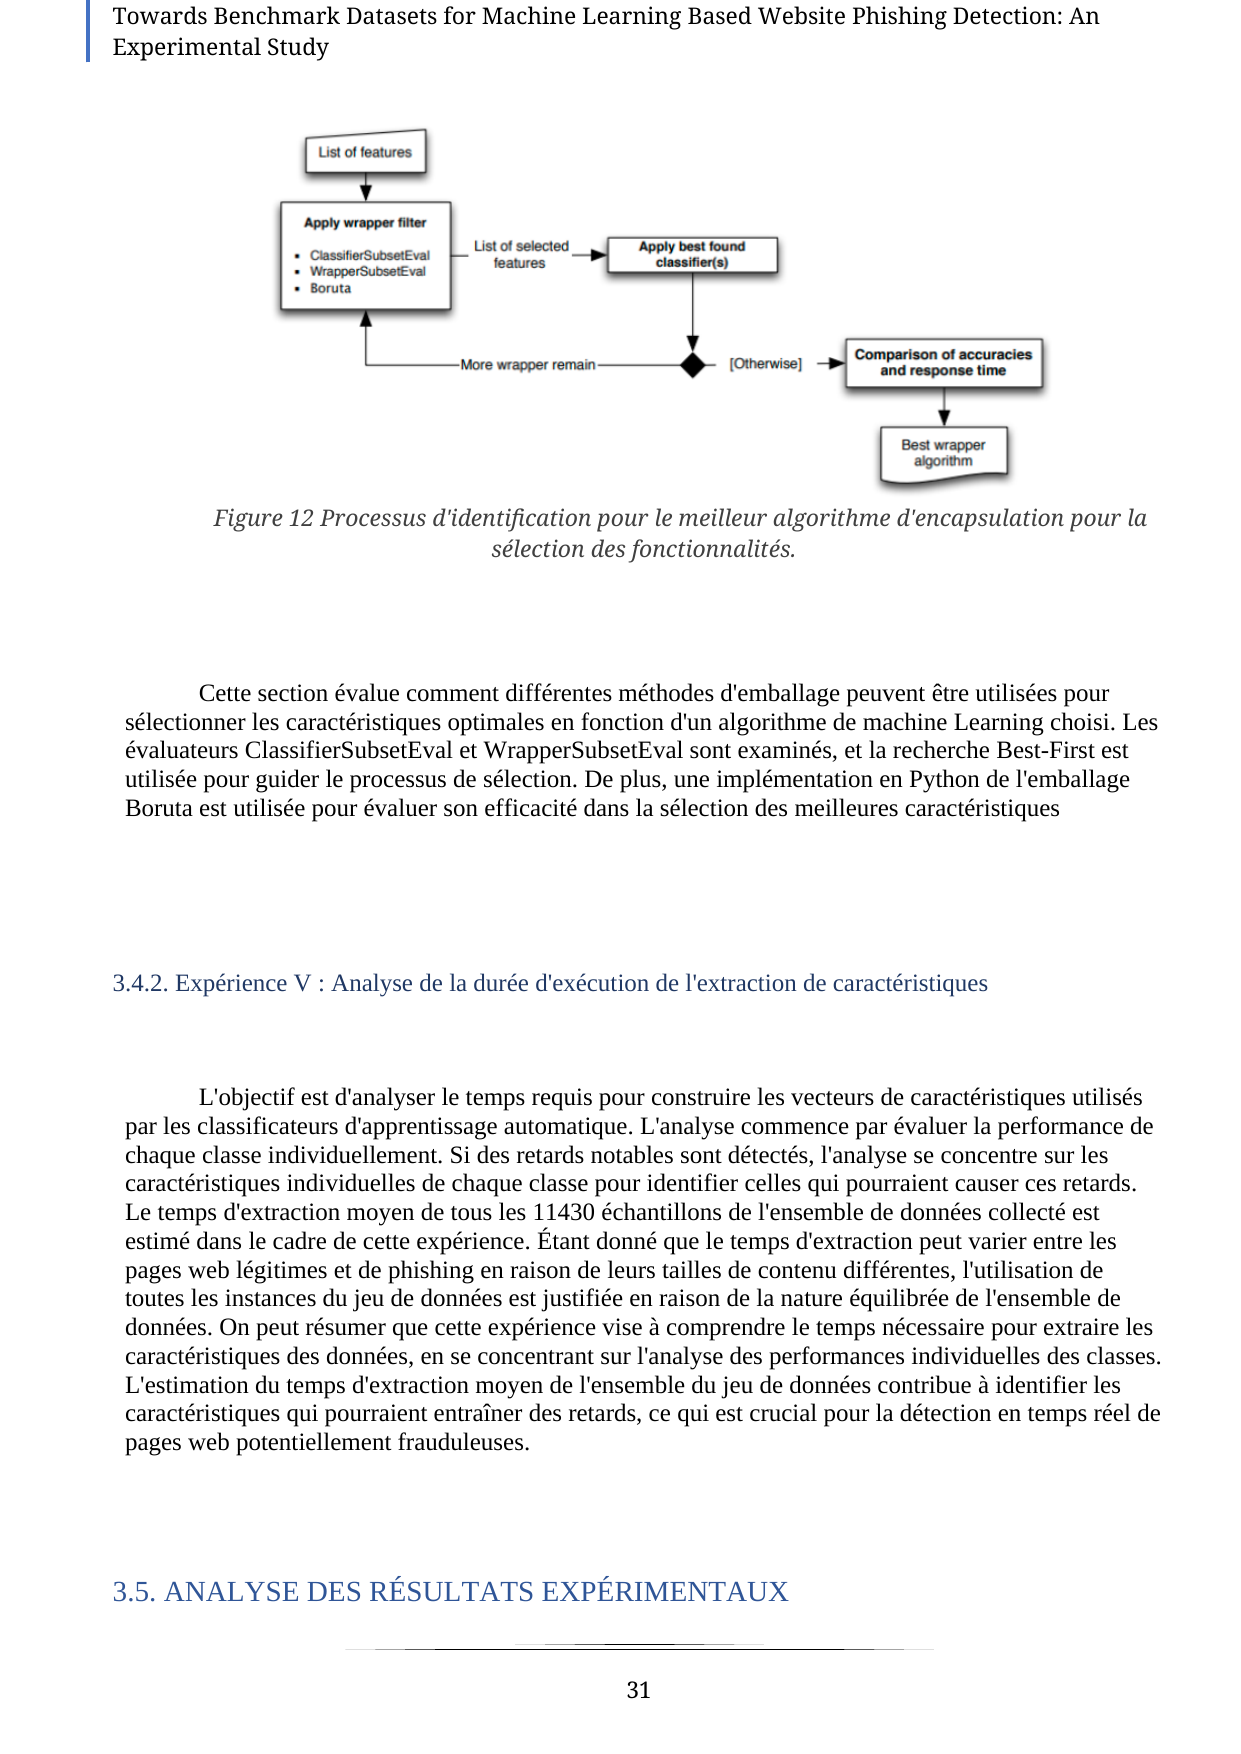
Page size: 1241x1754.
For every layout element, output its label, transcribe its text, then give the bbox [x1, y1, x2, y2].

text Cette section évalue comment différentes méthodes d'emballage peuvent être utilisées pour sélectionner les caractéristiques optimales en fonction d'un algorithme de machine Learning choisi. Les évaluateurs ClassifierSubsetEval et WrapperSubsetEval sont examinés, et la recherche Best-First est utilisée pour guider le processus de sélection. De plus, une implémentation en Python de l'emballage Boruta est utilisée pour évaluer son efficacité dans la sélection des meilleures caractéristiques [125, 678, 1165, 822]
text L'objectif est d'analyser le temps requis pour construire les vecteurs de caractéristiques utilisés par les classificateurs d'apprentissage automatique. L'analyse commence par évaluer la performance de chaque classe individuellement. Si des retards notables sont détectés, l'analyse se concentre sur les caractéristiques individuelles de chaque classe pour identifier celles qui pourraient causer ces retards. Le temps d'extraction moyen de tous les 11430 échantillons de l'ensemble de données collecté est estimé dans le cadre de cette expérience. Étant donné que le temps d'extraction peut varier entre les pages web légitimes et de phishing en raison de leurs tailles de contenu différentes, l'utilisation de toutes les instances du jeu de données est justifiée en raison de la nature équilibrée de l'ensemble de données. On peut résumer que cette expérience vise à comprendre le temps nécessaire pour extraire les caractéristiques des données, en se concentrant sur l'analyse des performances individuelles des classes. L'estimation du temps d'extraction moyen de l'ensemble du jeu de données contribue à identifier les caractéristiques qui pourraient entraîner des retards, ce qui est crucial pour la détection en temps réel de pages web potentiellement frauduleuses. [125, 1082, 1165, 1456]
text Figure 12 Processus d'identification pour le meilleur algorithme d'encapsulation pour la sélection des fonctionnalités. [125, 502, 1165, 564]
subtitle 3.5. ANALYSE DES RÉSULTATS EXPÉRIMENTAUX [112, 1574, 1165, 1607]
picture [198, 93, 1144, 502]
subtitle 3.4.2. Expérience V : Analyse de la durée d'exécution de l'extraction de caractéristiques [112, 968, 1165, 997]
